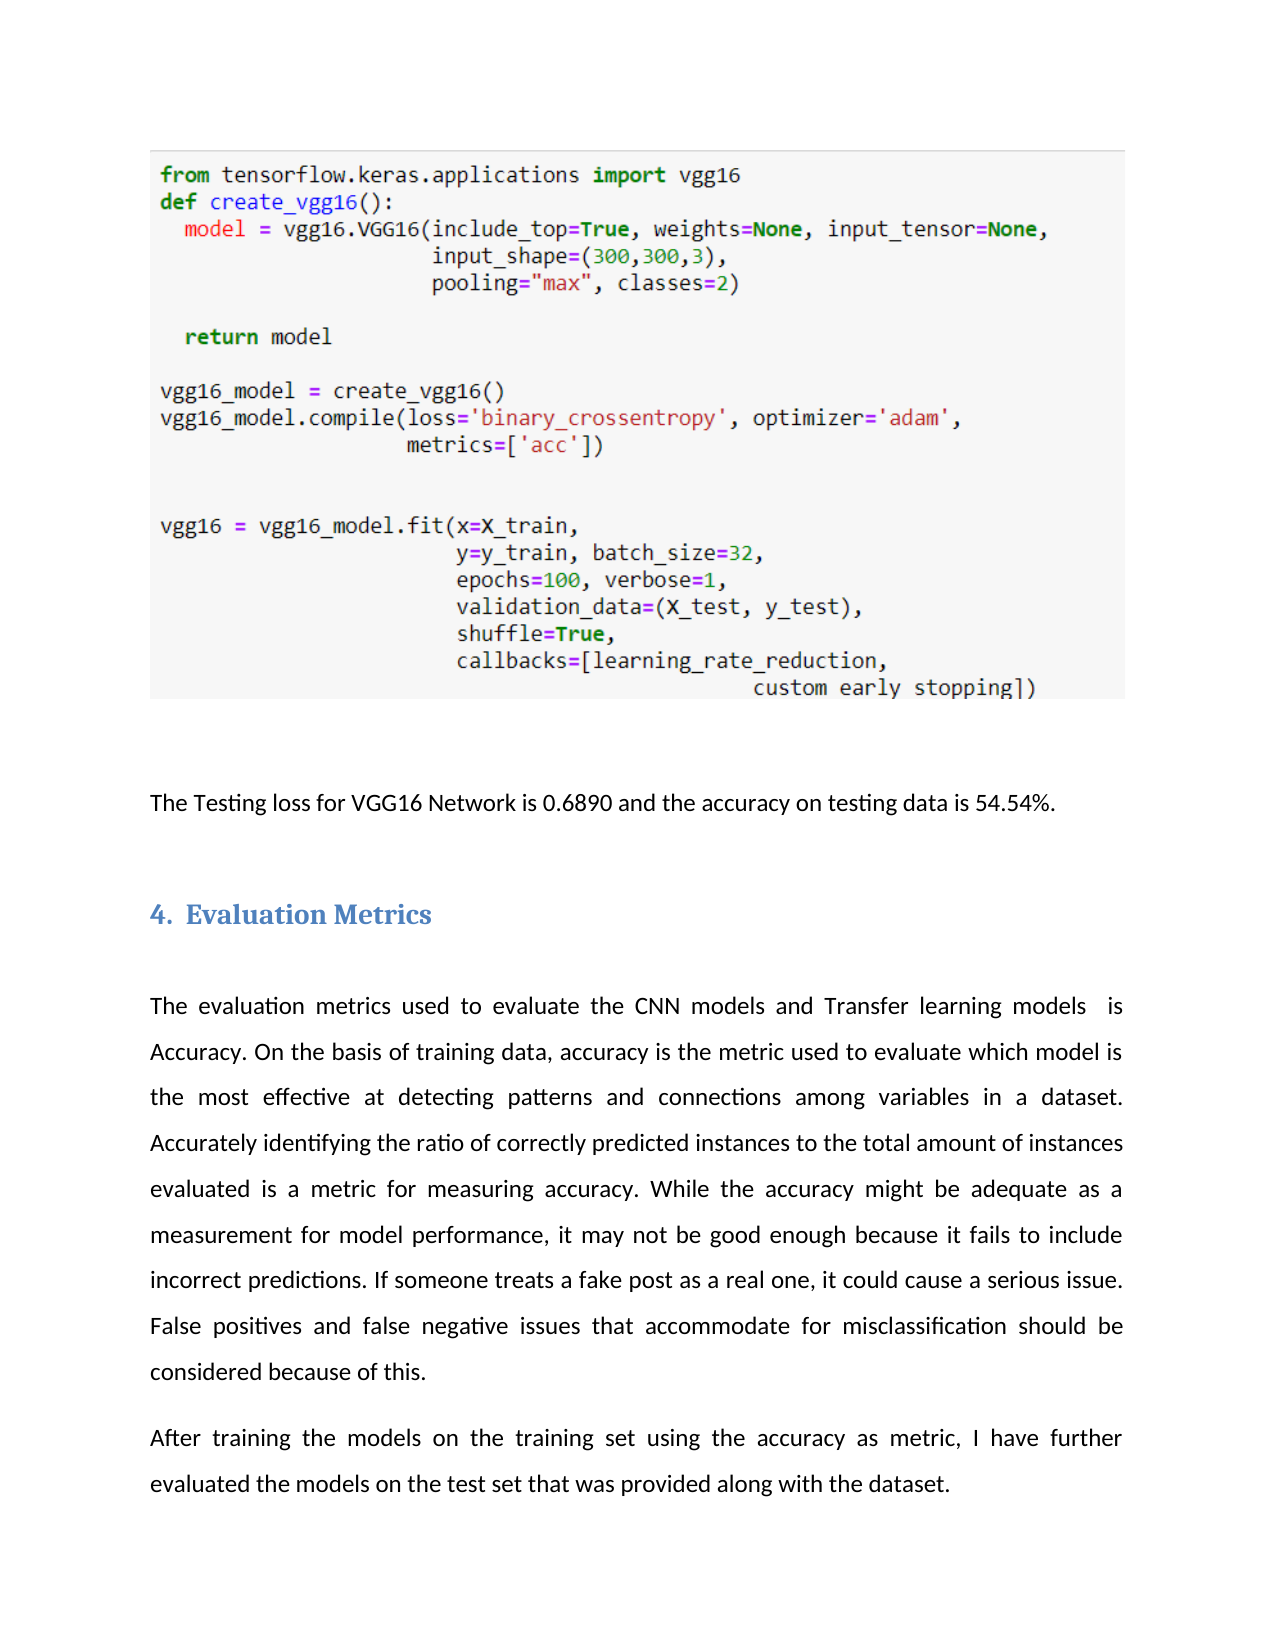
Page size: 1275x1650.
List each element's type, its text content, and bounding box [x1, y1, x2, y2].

text After training the models on the training set using the accuracy as metric, I have further evaluated the models on the test set that was provided along with the dataset. [150, 1422, 1125, 1499]
picture [150, 150, 1125, 699]
text The Testing loss for VGG16 Network is 0.6890 and the accuracy on testing data is 54.54%. [150, 787, 1125, 817]
text The evaluation metrics used to evaluate the CNN models and Transfer learning models is Accuracy. On the basis of training data, accuracy is the metric used to evaluate which model is the most effective at detecting patterns and connections among variables in a dataset. Accurately identifying the ratio of correctly predicted instances to the total amount of instances evaluated is a metric for measuring accuracy. While the accuracy might be adequate as a measurement for model performance, it may not be good enough because it fails to include incorrect predictions. If someone treats a fake post as a real one, it could cause a serious issue. False positives and false negative issues that accommodate for misclassification should be considered because of this. [150, 990, 1125, 1386]
subtitle 4. Evaluation Metrics [150, 898, 1125, 932]
